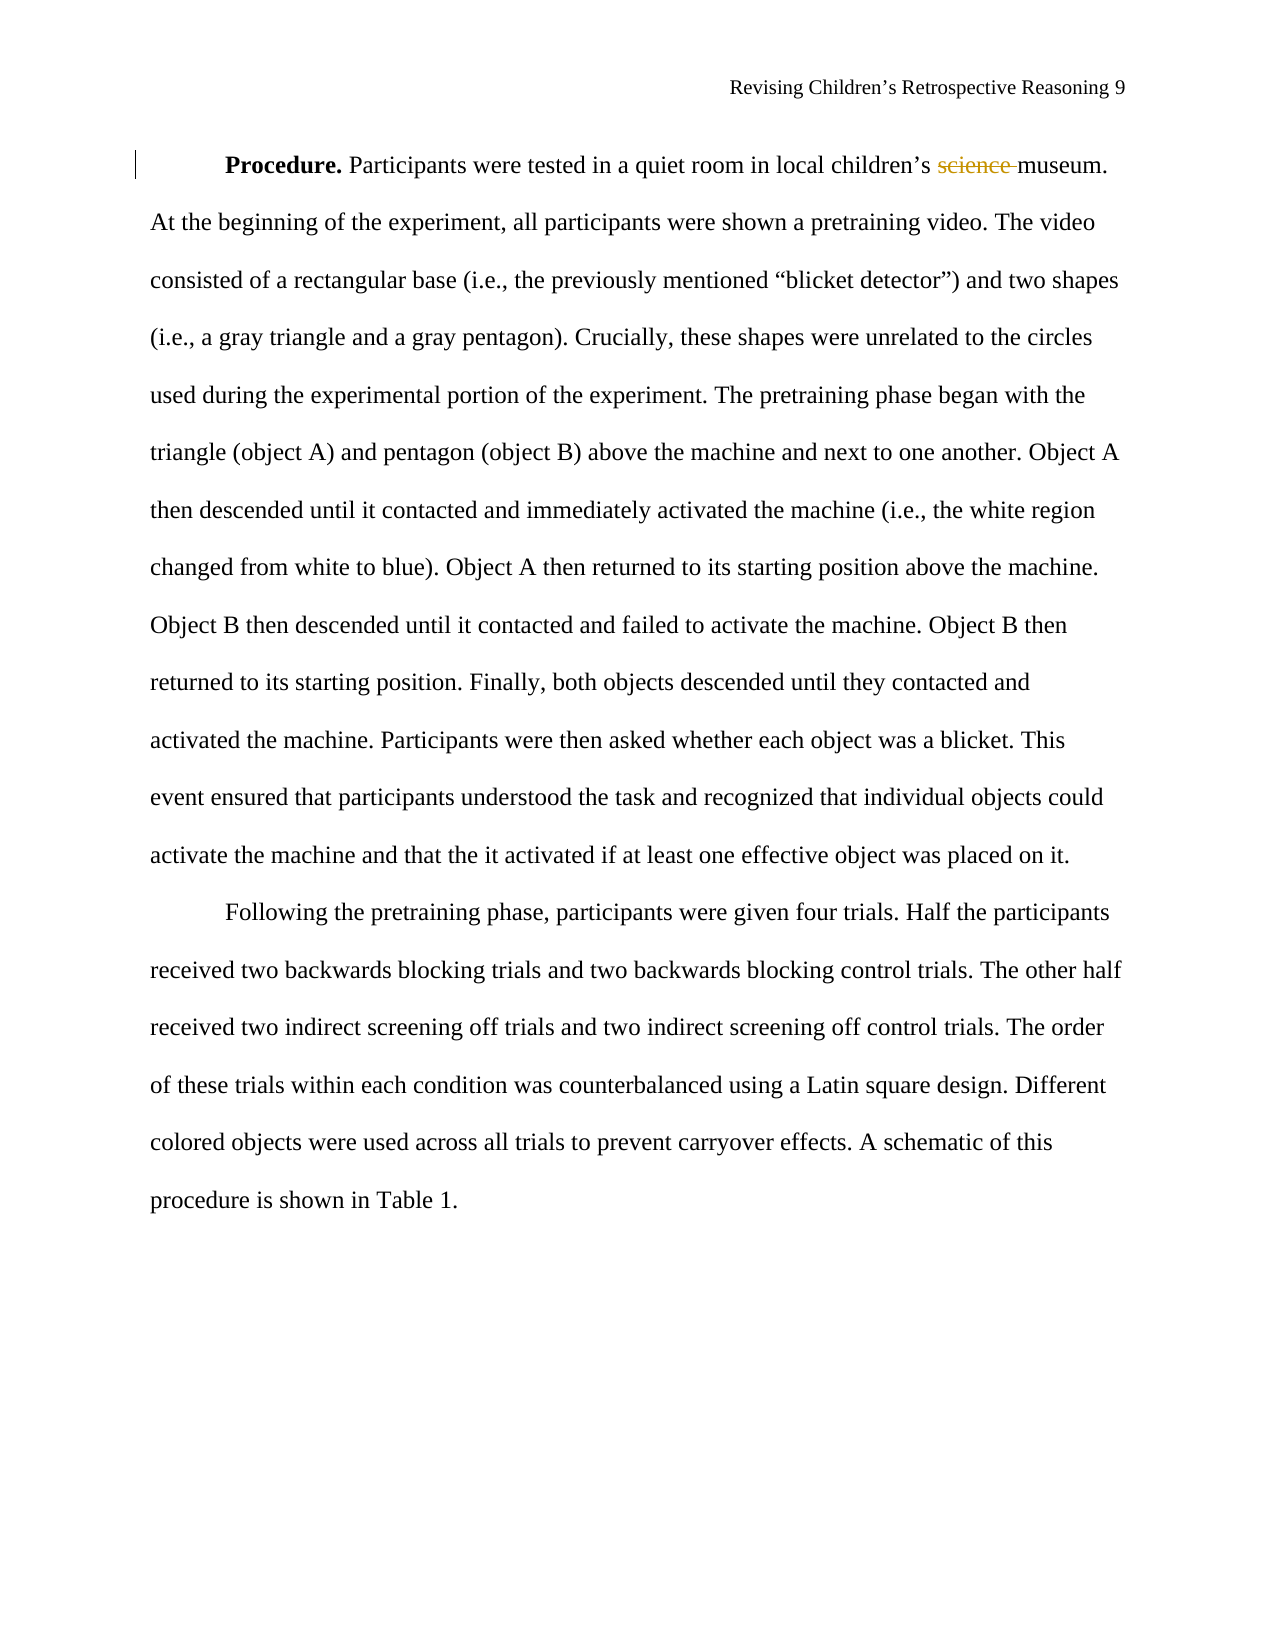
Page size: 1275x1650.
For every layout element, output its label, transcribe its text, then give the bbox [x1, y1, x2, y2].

text Procedure. Participants were tested in a quiet room in local children’s museum. At the beginning of the experiment, all participants were shown a pretraining video. The video consisted of a rectangular base (i.e., the previously mentioned “blicket detector”) and two shapes (i.e., a gray triangle and a gray pentagon). Crucially, these shapes were unrelated to the circles used during the experimental portion of the experiment. The pretraining phase began with the triangle (object A) and pentagon (object B) above the machine and next to one another. Object A then descended until it contacted and immediately activated the machine (i.e., the white region changed from white to blue). Object A then returned to its starting position above the machine. Object B then descended until it contacted and failed to activate the machine. Object B then returned to its starting position. Finally, both objects descended until they contacted and activated the machine. Participants were then asked whether each object was a blicket. This event ensured that participants understood the task and recognized that individual objects could activate the machine and that the it activated if at least one effective object was placed on it. [150, 150, 1125, 869]
text Following the pretraining phase, participants were given four trials. Half the participants received two backwards blocking trials and two backwards blocking control trials. The other half received two indirect screening off trials and two indirect screening off control trials. The order of these trials within each condition was counterbalanced using a Latin square design. Different colored objects were used across all trials to prevent carryover effects. A schematic of this procedure is shown in Table 1. [150, 897, 1125, 1214]
